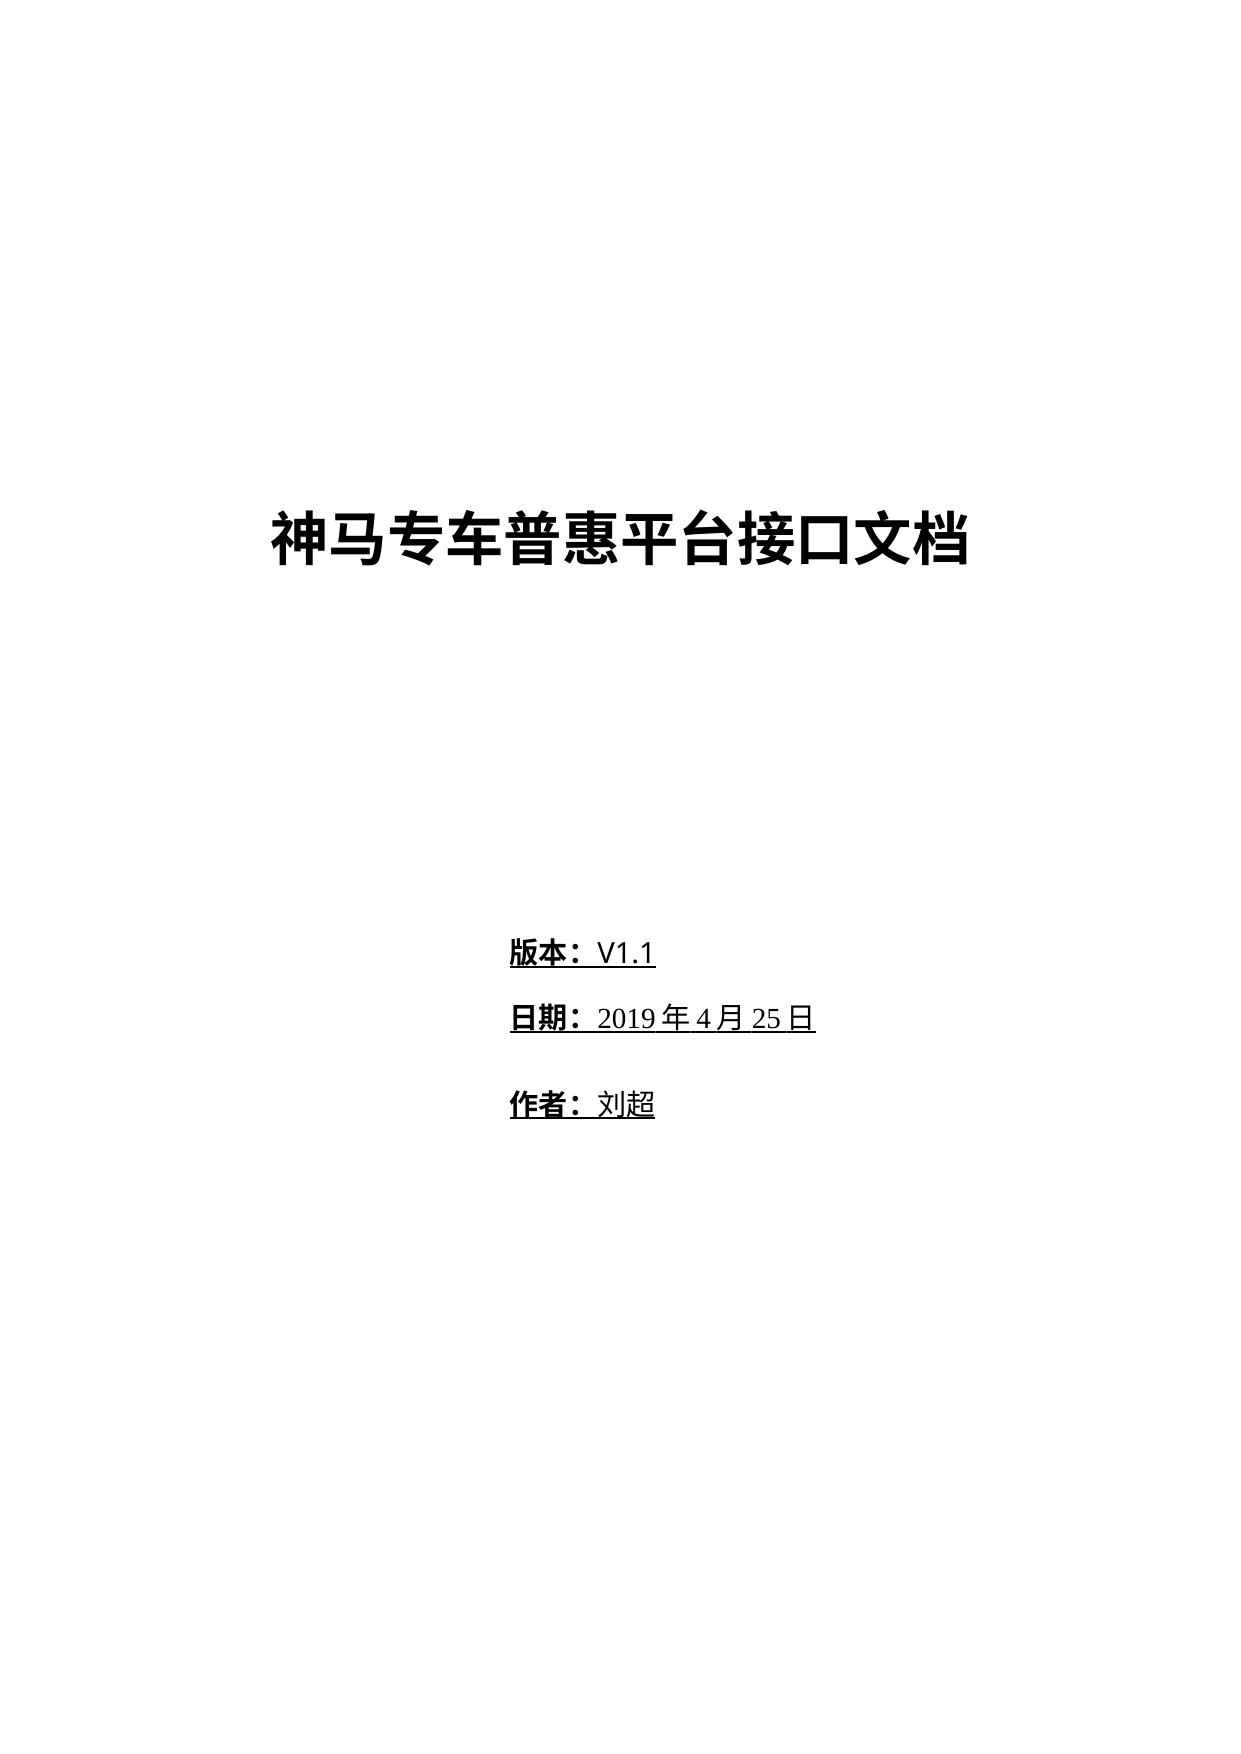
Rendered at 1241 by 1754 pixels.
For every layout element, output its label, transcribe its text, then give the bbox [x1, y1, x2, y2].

text 版本：V1.1 [187, 918, 1053, 983]
text 神马专车普惠平台接口文档 [187, 486, 1053, 584]
list 作者：刘超 [187, 1070, 1053, 1135]
list 日期：2019年4月25日 [187, 983, 1053, 1048]
